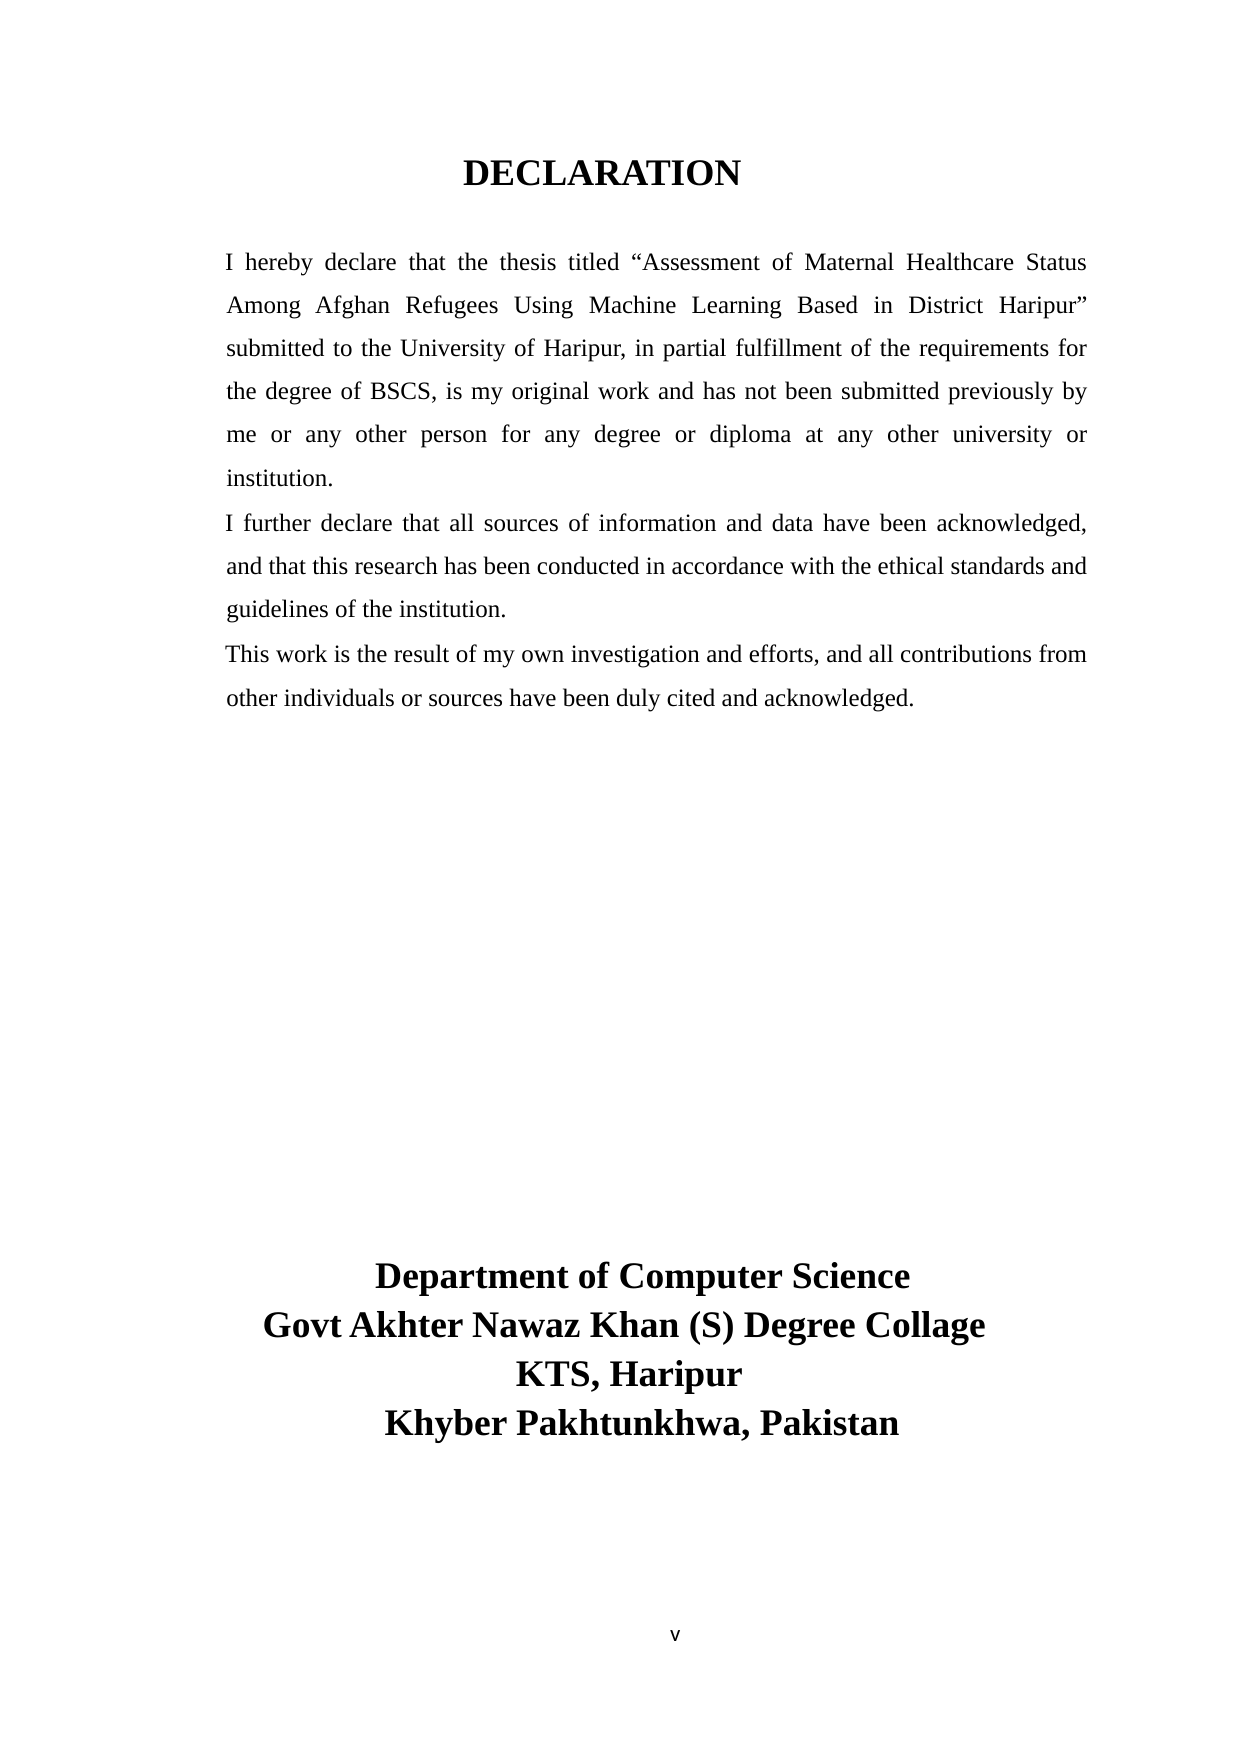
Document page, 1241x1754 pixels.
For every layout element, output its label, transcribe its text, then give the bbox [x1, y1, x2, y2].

text This work is the result of my own investigation and efforts, and all contributions from other individuals or sources have been duly cited and acknowledged. [225, 639, 1088, 711]
text I further declare that all sources of information and data have been acknowledged, and that this research has been conducted in accordance with the ethical standards and guidelines of the institution. [225, 508, 1088, 623]
text KTS, Haripur [225, 1351, 1088, 1394]
text I hereby declare that the thesis titled “Assessment of Maternal Healthcare Status Among Afghan Refugees Using Machine Learning Based in District Haripur” submitted to the University of Haripur, in partial fulfillment of the requirements for the degree of BSCS, is my original work and has not been submitted previously by me or any other person for any degree or diploma at any other university or institution. [225, 247, 1088, 491]
text Govt Akhter Nawaz Khan (S) Degree Collage [225, 1303, 1088, 1346]
text Khyber Pakhtunkhwa, Pakistan [225, 1400, 1088, 1443]
text DECLARATION [463, 151, 1125, 194]
text Department of Computer Science [225, 1254, 1088, 1297]
